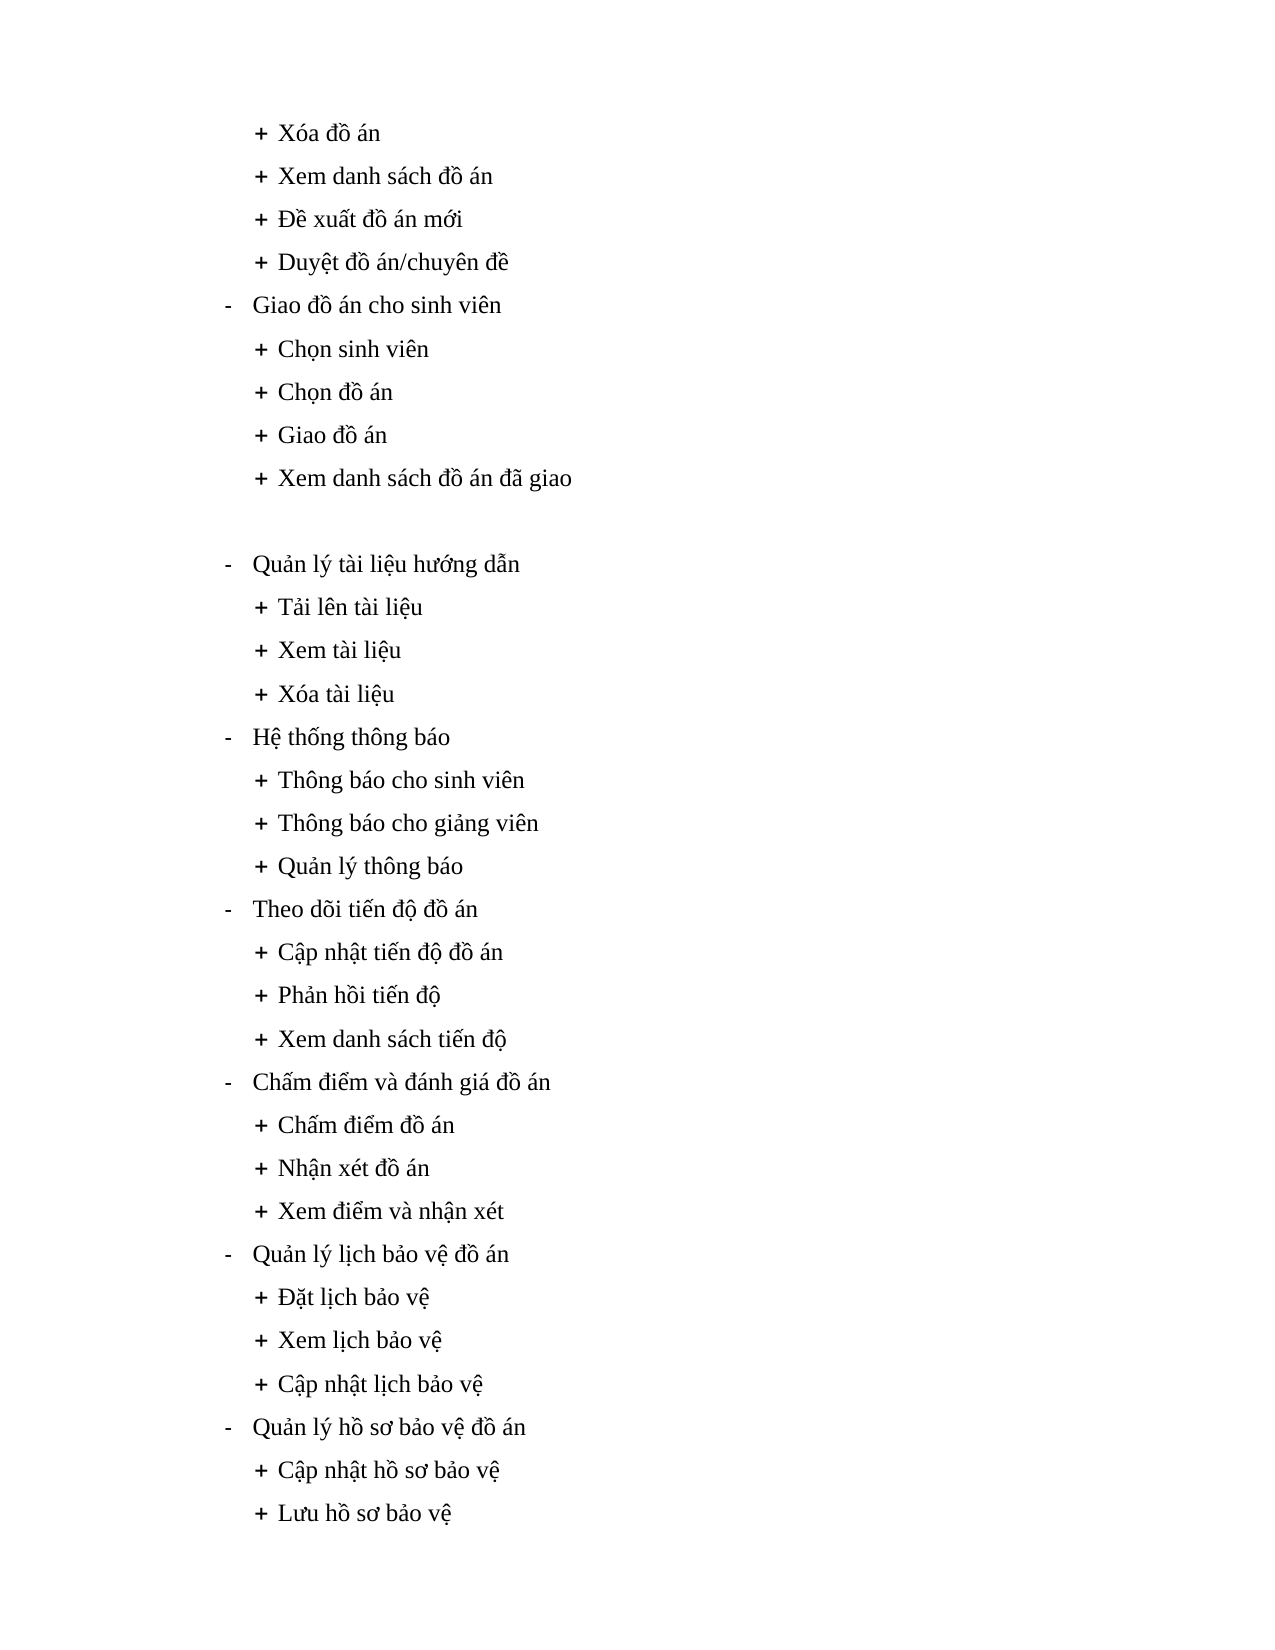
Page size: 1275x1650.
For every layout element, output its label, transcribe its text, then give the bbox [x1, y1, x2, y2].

list Đề xuất đồ án mới [254, 204, 1157, 233]
list Chấm điểm đồ án [254, 1110, 1157, 1139]
list Quản lý lịch bảo vệ đồ án [224, 1239, 1157, 1268]
list Xem tài liệu [254, 636, 1157, 664]
list Xem danh sách tiến độ [254, 1024, 1157, 1052]
list Phản hồi tiến độ [254, 981, 1157, 1009]
list Giao đồ án [254, 420, 1157, 449]
list Quản lý hồ sơ bảo vệ đồ án [224, 1412, 1157, 1441]
list Thông báo cho giảng viên [254, 808, 1157, 837]
list Xem danh sách đồ án [254, 161, 1157, 190]
list Chọn sinh viên [254, 334, 1157, 362]
list Xem điểm và nhận xét [254, 1196, 1157, 1225]
list Giao đồ án cho sinh viên [224, 291, 1157, 319]
list Theo dõi tiến độ đồ án [224, 894, 1157, 923]
list Xem lịch bảo vệ [254, 1326, 1157, 1354]
list Cập nhật tiến độ đồ án [254, 937, 1157, 966]
list Xóa tài liệu [254, 679, 1157, 707]
list Quản lý tài liệu hướng dẫn [224, 549, 1157, 578]
list Xem danh sách đồ án đã giao [254, 463, 1157, 492]
list Chọn đồ án [254, 377, 1157, 406]
list Lưu hồ sơ bảo vệ [254, 1498, 1157, 1527]
list Xóa đồ án [254, 118, 1157, 147]
list Tải lên tài liệu [254, 592, 1157, 621]
list Cập nhật lịch bảo vệ [254, 1369, 1157, 1397]
list Duyệt đồ án/chuyên đề [254, 247, 1157, 276]
list Đặt lịch bảo vệ [254, 1282, 1157, 1311]
list Quản lý thông báo [254, 851, 1157, 880]
list Thông báo cho sinh viên [254, 765, 1157, 794]
list Cập nhật hồ sơ bảo vệ [254, 1455, 1157, 1484]
list Chấm điểm và đánh giá đồ án [224, 1067, 1157, 1096]
list Nhận xét đồ án [254, 1153, 1157, 1182]
list Hệ thống thông báo [224, 722, 1157, 751]
